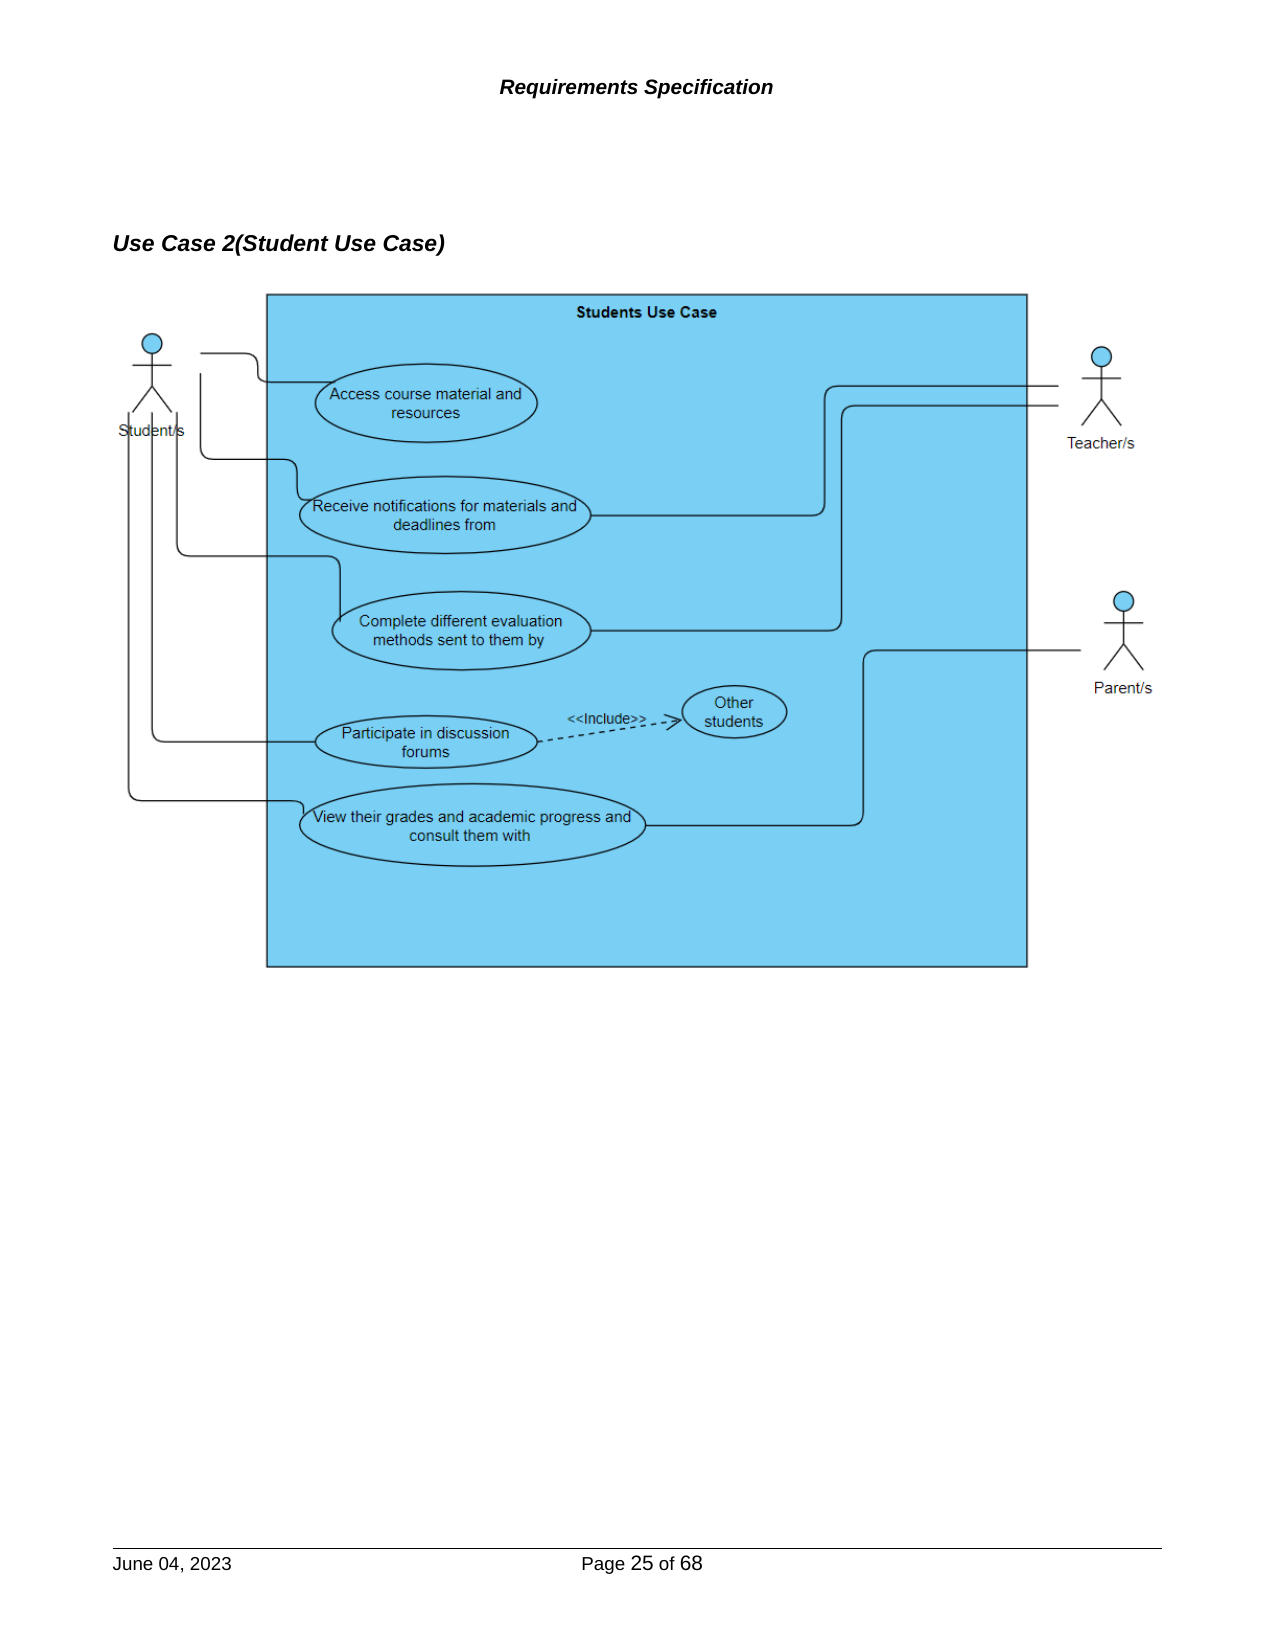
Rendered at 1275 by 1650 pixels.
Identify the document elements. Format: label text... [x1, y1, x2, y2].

text Use Case 2(Student Use Case) [112, 229, 1162, 256]
picture [112, 281, 1163, 977]
